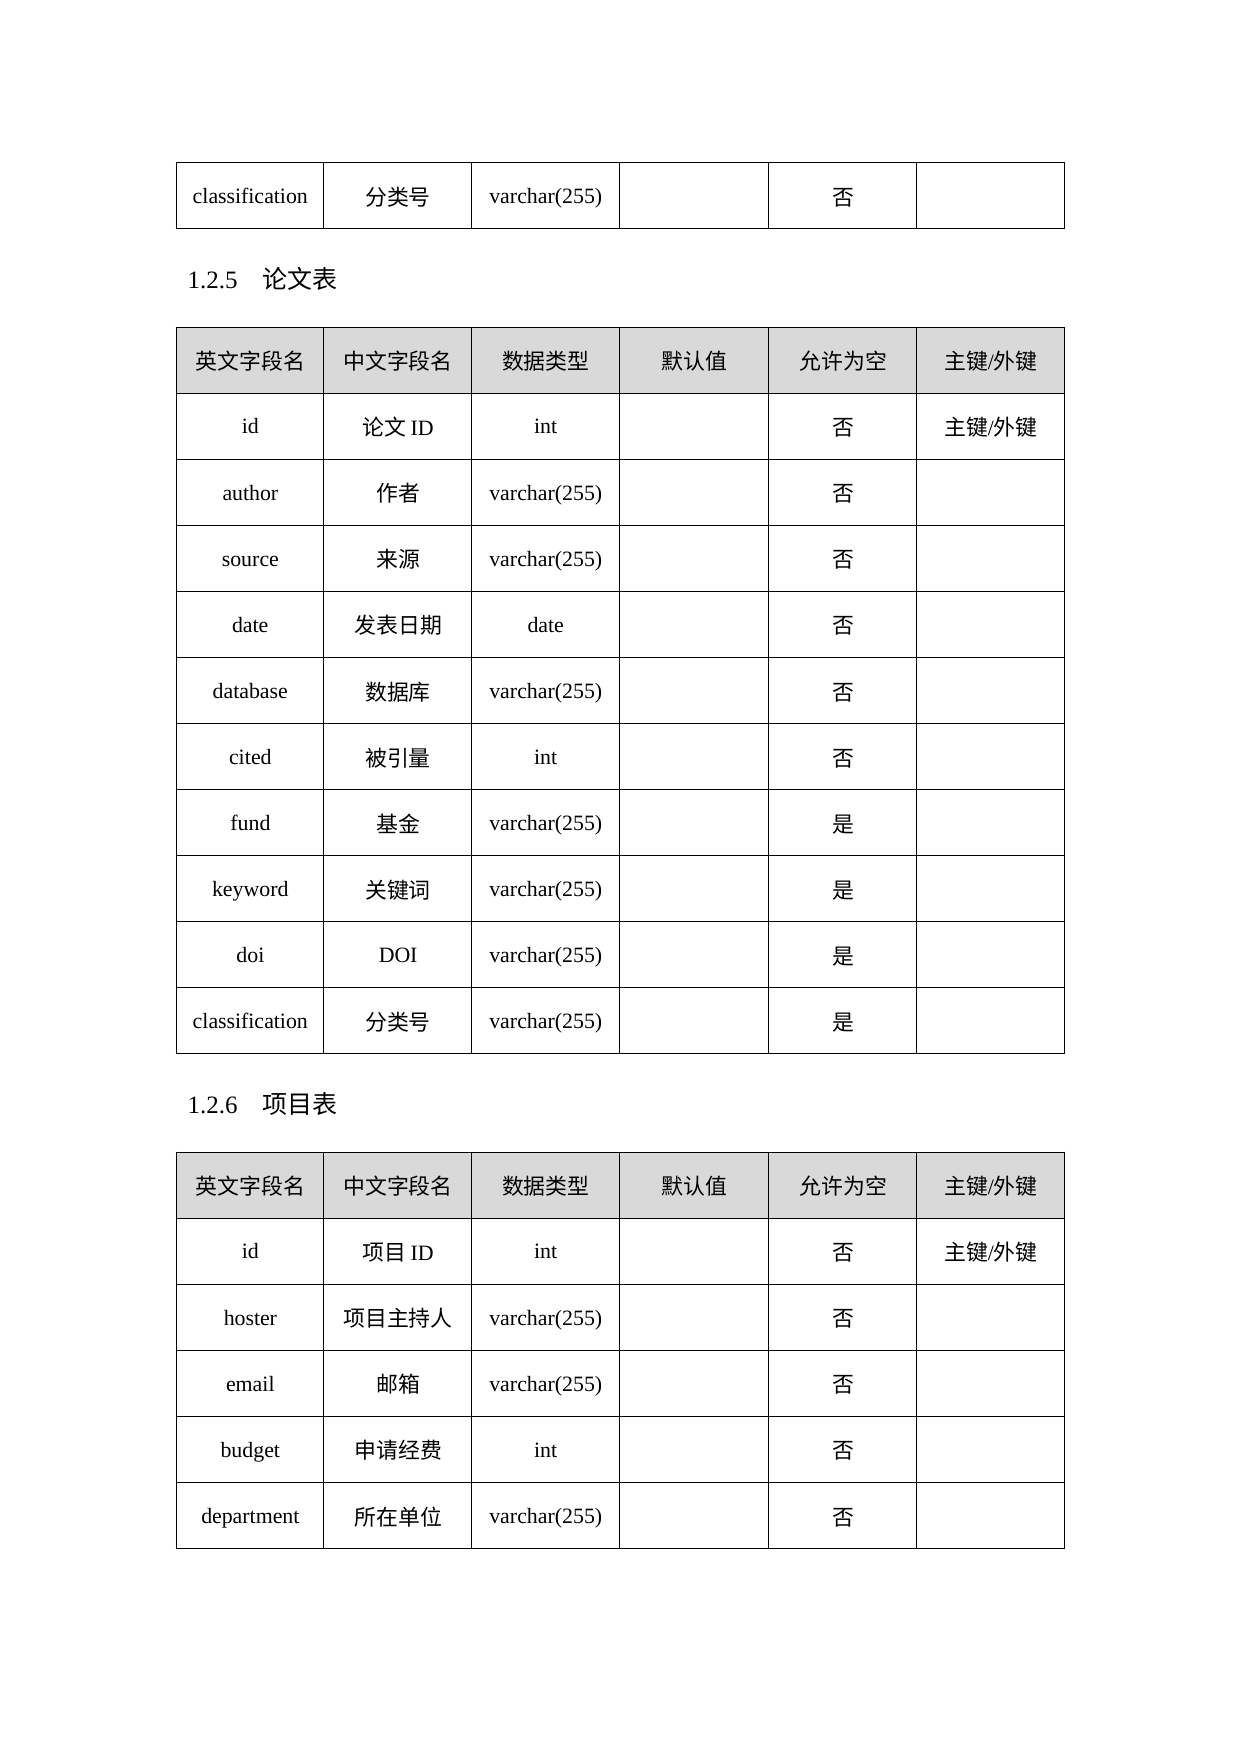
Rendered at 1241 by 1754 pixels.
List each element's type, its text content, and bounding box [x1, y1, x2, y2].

table_cell id [177, 394, 323, 459]
table_header 默认值 [620, 328, 768, 393]
table_cell varchar(255) [472, 988, 619, 1053]
table_cell [917, 163, 1064, 228]
table_cell hoster [177, 1285, 323, 1350]
table_cell [917, 922, 1064, 987]
table_cell [917, 658, 1064, 723]
table_cell [620, 526, 768, 591]
table_cell [917, 1285, 1064, 1350]
table_cell email [177, 1351, 323, 1416]
table_cell 项目ID [324, 1219, 471, 1284]
table_cell 否 [769, 1351, 916, 1416]
table_cell 作者 [324, 460, 471, 525]
table_header 英文字段名 [177, 1153, 323, 1218]
table_cell date [472, 592, 619, 657]
table_cell 项目主持人 [324, 1285, 471, 1350]
table_cell int [472, 394, 619, 459]
table_header 数据类型 [472, 1153, 619, 1218]
table_cell varchar(255) [472, 1285, 619, 1350]
table_header 允许为空 [769, 328, 916, 393]
table_cell 申请经费 [324, 1417, 471, 1482]
table_cell 来源 [324, 526, 471, 591]
table_cell [620, 856, 768, 921]
table_header 英文字段名 [177, 328, 323, 393]
subtitle 项目表 [187, 1070, 1053, 1135]
table_cell 否 [769, 1219, 916, 1284]
table_cell 所在单位 [324, 1483, 471, 1548]
table_cell 否 [769, 1483, 916, 1548]
table_cell budget [177, 1417, 323, 1482]
table_header 默认值 [620, 1153, 768, 1218]
table_cell varchar(255) [472, 1351, 619, 1416]
table_header 数据类型 [472, 328, 619, 393]
table_cell varchar(255) [472, 163, 619, 228]
table_cell [620, 1219, 768, 1284]
table_header 主键/外键 [917, 328, 1064, 393]
table_cell source [177, 526, 323, 591]
table_cell [620, 1351, 768, 1416]
table_cell [620, 988, 768, 1053]
table_cell 发表日期 [324, 592, 471, 657]
table_cell 否 [769, 658, 916, 723]
table_cell 被引量 [324, 724, 471, 789]
table_cell cited [177, 724, 323, 789]
table_cell [620, 394, 768, 459]
table_header 允许为空 [769, 1153, 916, 1218]
table_cell doi [177, 922, 323, 987]
table_cell 否 [769, 163, 916, 228]
table_cell int [472, 1417, 619, 1482]
table_cell [917, 790, 1064, 855]
table_cell 论文ID [324, 394, 471, 459]
table_cell database [177, 658, 323, 723]
table_cell 否 [769, 460, 916, 525]
table_cell [620, 163, 768, 228]
table_cell varchar(255) [472, 1483, 619, 1548]
table_cell int [472, 724, 619, 789]
table_header 主键/外键 [917, 1153, 1064, 1218]
table_cell keyword [177, 856, 323, 921]
table_cell [620, 658, 768, 723]
table_cell [620, 922, 768, 987]
table_cell department [177, 1483, 323, 1548]
table_cell date [177, 592, 323, 657]
table_cell [620, 460, 768, 525]
table_cell varchar(255) [472, 790, 619, 855]
table_cell 否 [769, 526, 916, 591]
subtitle 论文表 [187, 245, 1053, 310]
table_cell 分类号 [324, 163, 471, 228]
table_cell 分类号 [324, 988, 471, 1053]
table_cell [917, 856, 1064, 921]
table_cell 邮箱 [324, 1351, 471, 1416]
table_cell 否 [769, 1285, 916, 1350]
table_cell 数据库 [324, 658, 471, 723]
table_cell DOI [324, 922, 471, 987]
table_cell [917, 1351, 1064, 1416]
table_cell varchar(255) [472, 526, 619, 591]
table_cell [917, 526, 1064, 591]
table_cell 否 [769, 394, 916, 459]
table_cell 是 [769, 988, 916, 1053]
table_cell 否 [769, 724, 916, 789]
table_cell [620, 1417, 768, 1482]
table_cell 是 [769, 922, 916, 987]
table_cell 主键/外键 [917, 1219, 1064, 1284]
table_cell classification [177, 163, 323, 228]
table_cell [620, 724, 768, 789]
table_cell id [177, 1219, 323, 1284]
table_cell 关键词 [324, 856, 471, 921]
table_cell 是 [769, 856, 916, 921]
table_cell 否 [769, 592, 916, 657]
table_cell author [177, 460, 323, 525]
table_cell varchar(255) [472, 460, 619, 525]
table_cell int [472, 1219, 619, 1284]
table_cell 基金 [324, 790, 471, 855]
table_cell [620, 790, 768, 855]
table_cell [620, 592, 768, 657]
table_cell [917, 1417, 1064, 1482]
table_cell [917, 724, 1064, 789]
table_cell varchar(255) [472, 658, 619, 723]
table_cell fund [177, 790, 323, 855]
table_cell [917, 592, 1064, 657]
table_header 中文字段名 [324, 328, 471, 393]
table_cell varchar(255) [472, 922, 619, 987]
table_cell [620, 1483, 768, 1548]
table_cell [620, 1285, 768, 1350]
table_cell classification [177, 988, 323, 1053]
table_cell 主键/外键 [917, 394, 1064, 459]
table_cell [917, 988, 1064, 1053]
table_cell [917, 1483, 1064, 1548]
table_cell 是 [769, 790, 916, 855]
table_header 中文字段名 [324, 1153, 471, 1218]
table_cell 否 [769, 1417, 916, 1482]
table_cell [917, 460, 1064, 525]
table_cell varchar(255) [472, 856, 619, 921]
